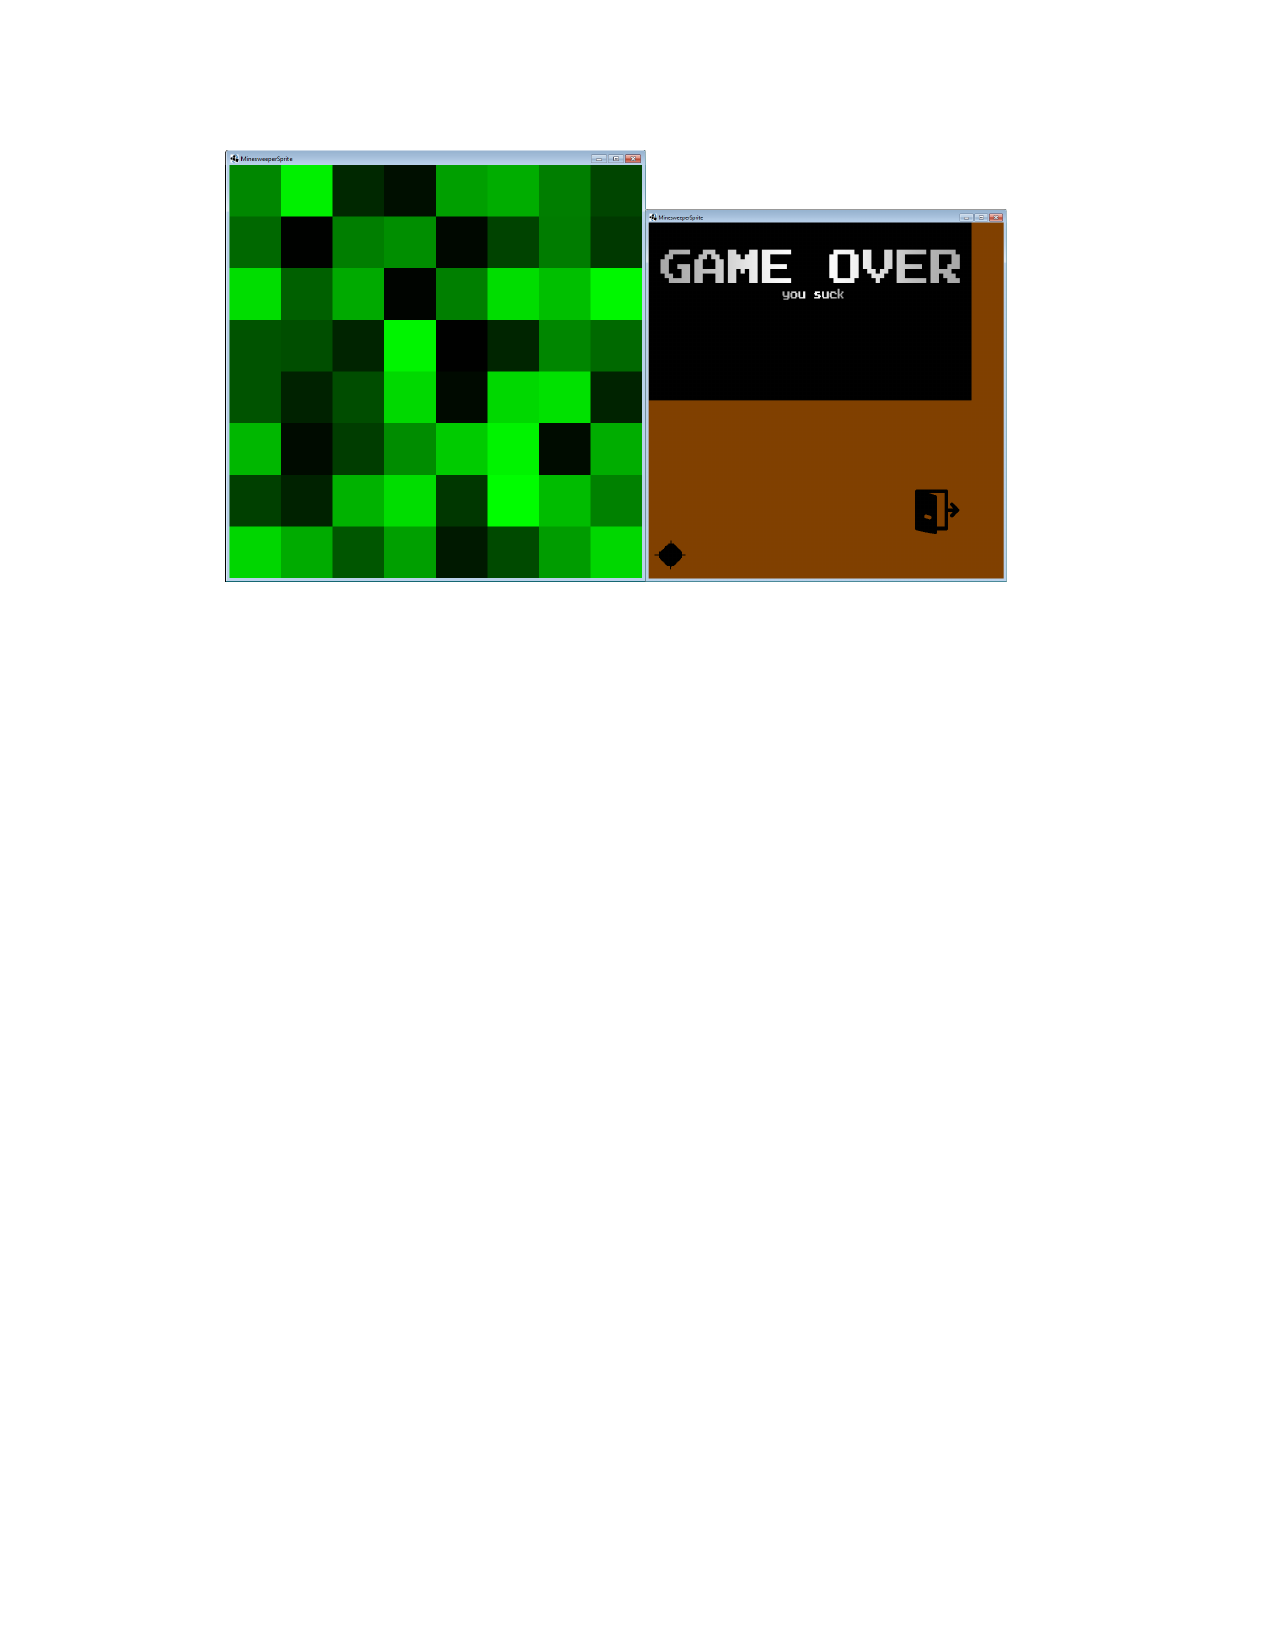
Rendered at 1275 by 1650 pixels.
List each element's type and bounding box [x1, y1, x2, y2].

picture [225, 150, 1007, 582]
